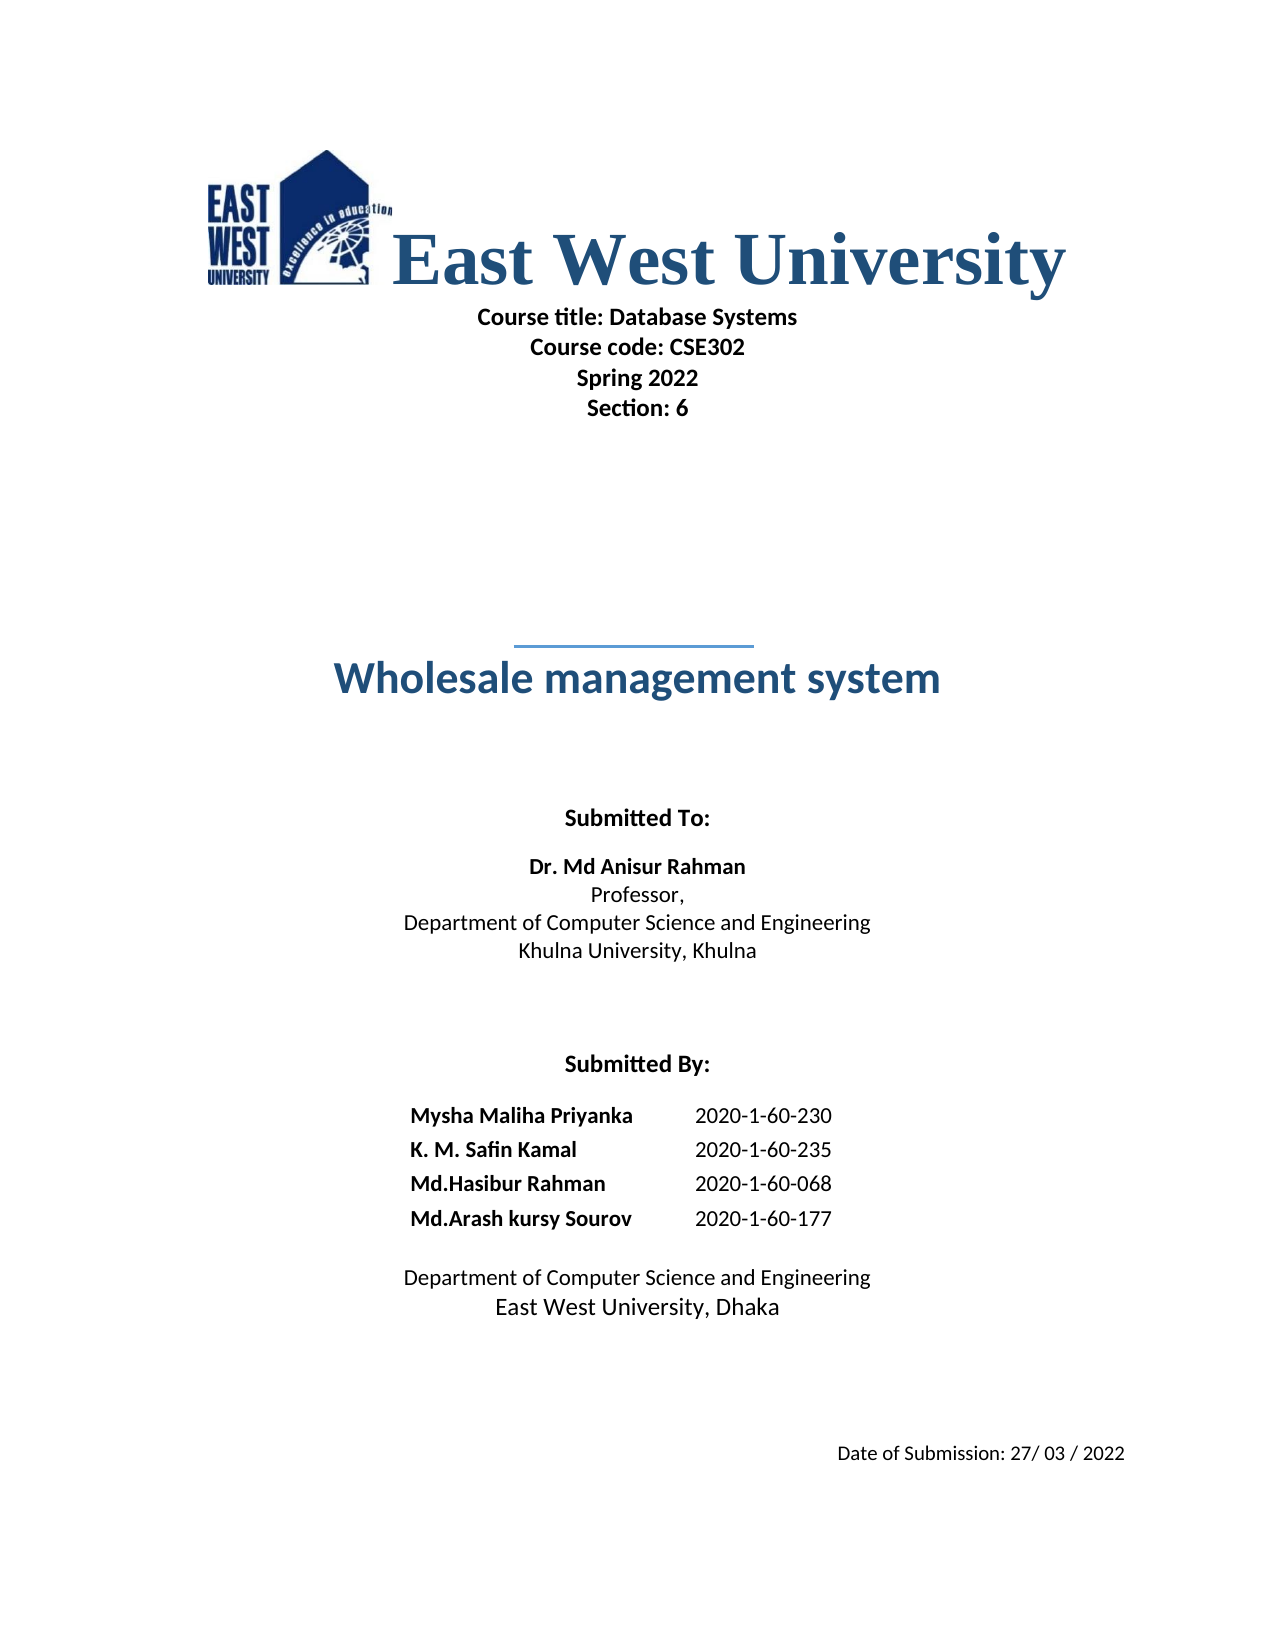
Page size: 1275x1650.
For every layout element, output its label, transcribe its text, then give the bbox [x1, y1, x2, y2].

text Spring 2022 [150, 362, 1125, 392]
text Course code: CSE302 [150, 331, 1125, 362]
text Department of Computer Science and Engineering [150, 1263, 1125, 1291]
table_header 2020-1-60-230 [690, 1098, 869, 1132]
text Khulna University, Khulna [150, 936, 1125, 964]
text Department of Computer Science and Engineering [150, 908, 1125, 936]
text Submitted By: [150, 1048, 1125, 1079]
text Section: 6 [150, 392, 1125, 423]
table_cell 2020-1-60-068 [690, 1166, 869, 1201]
text Course title: Database Systems [150, 301, 1125, 331]
text Wholesale management system [150, 649, 1125, 704]
table_cell K. M. Safin Kamal [406, 1132, 690, 1166]
picture [208, 150, 393, 285]
text Professor, [150, 880, 1125, 908]
text East West University [150, 150, 1125, 301]
table_cell Md.Hasibur Rahman [406, 1166, 690, 1201]
text East West University, Dhaka [150, 1291, 1125, 1322]
text Submitted To: [150, 803, 1125, 833]
table_cell Md.Arash kursy Sourov [406, 1201, 690, 1235]
table_cell 2020-1-60-177 [690, 1201, 869, 1235]
table_cell 2020-1-60-235 [690, 1132, 869, 1166]
text Dr. Md Anisur Rahman [150, 852, 1125, 880]
table_header Mysha Maliha Priyanka [406, 1098, 690, 1132]
text Date of Submission: 27/ 03 / 2022 [150, 1440, 1125, 1465]
